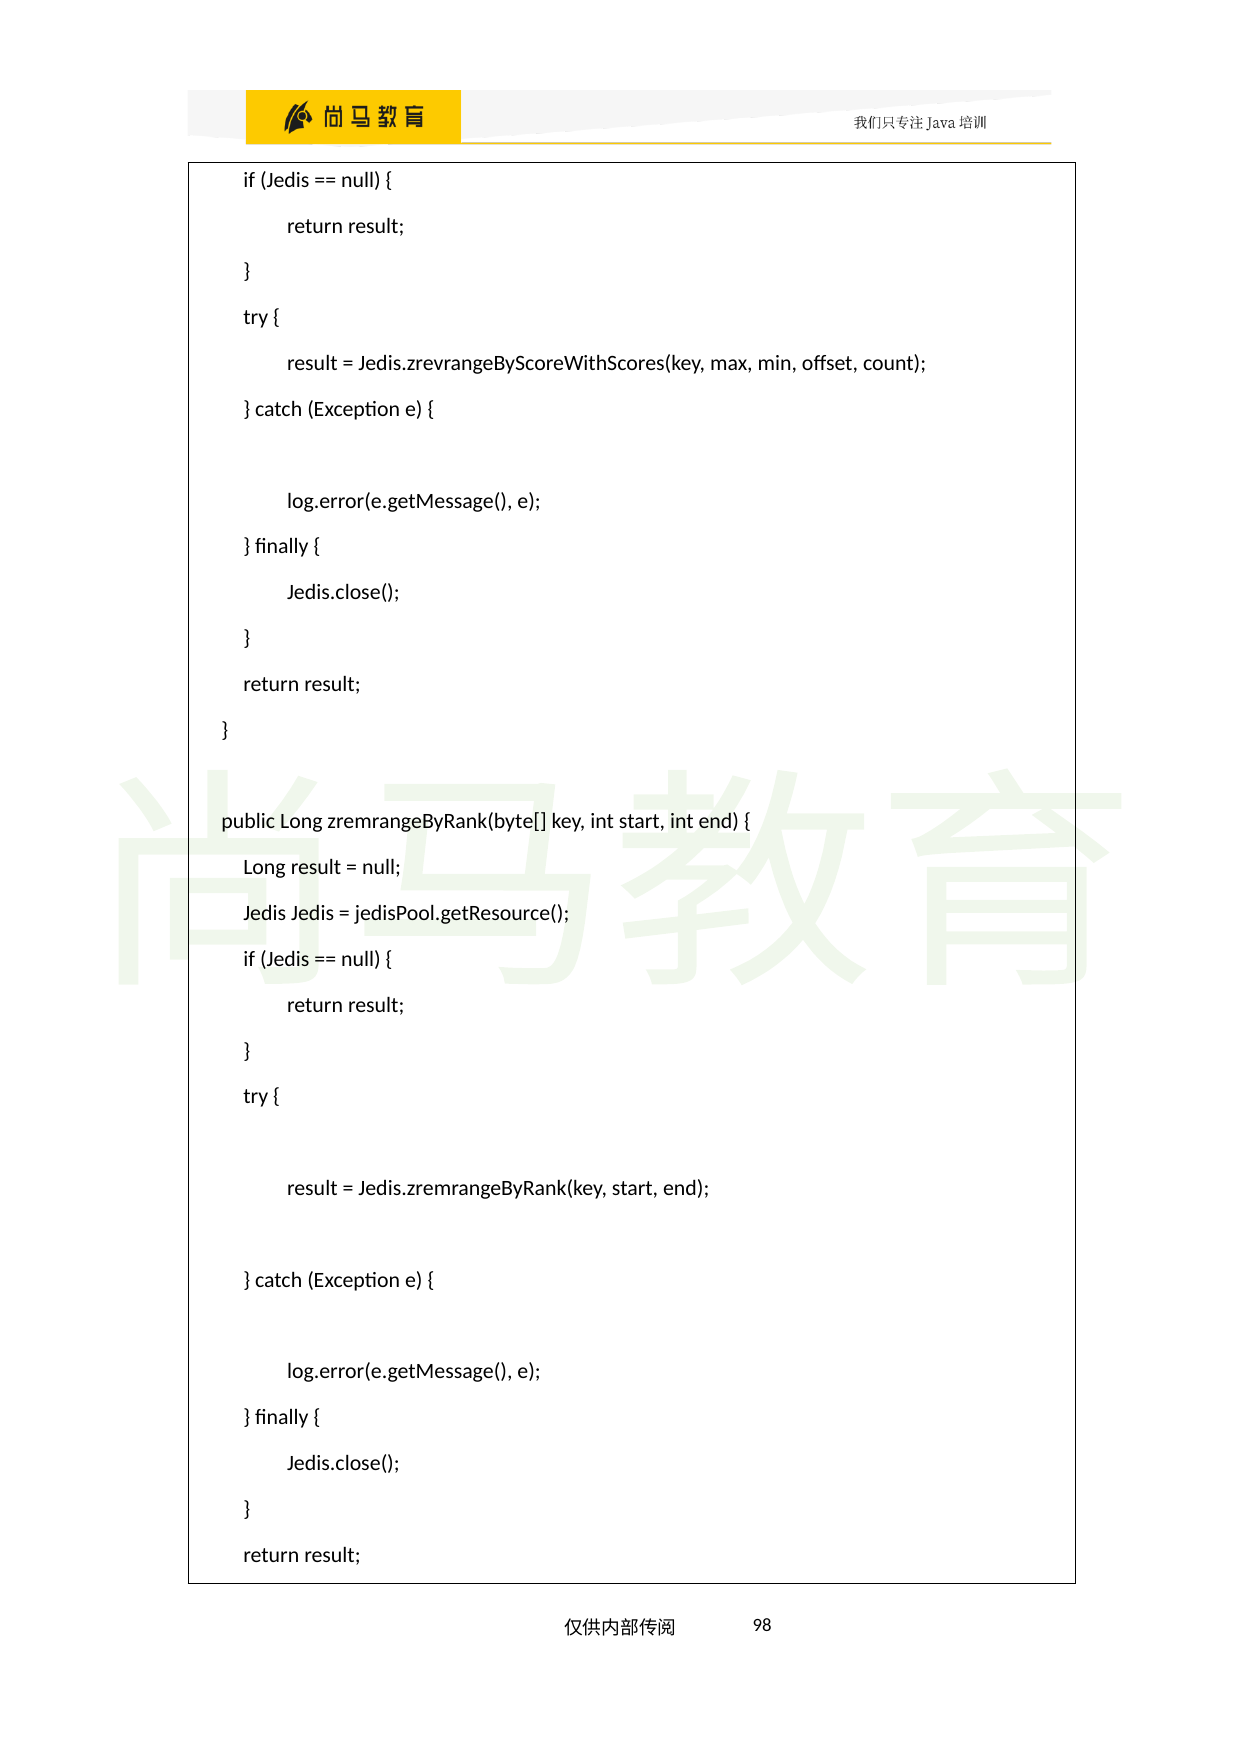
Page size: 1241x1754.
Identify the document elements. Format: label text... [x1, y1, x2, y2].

picture [187, 90, 1052, 147]
